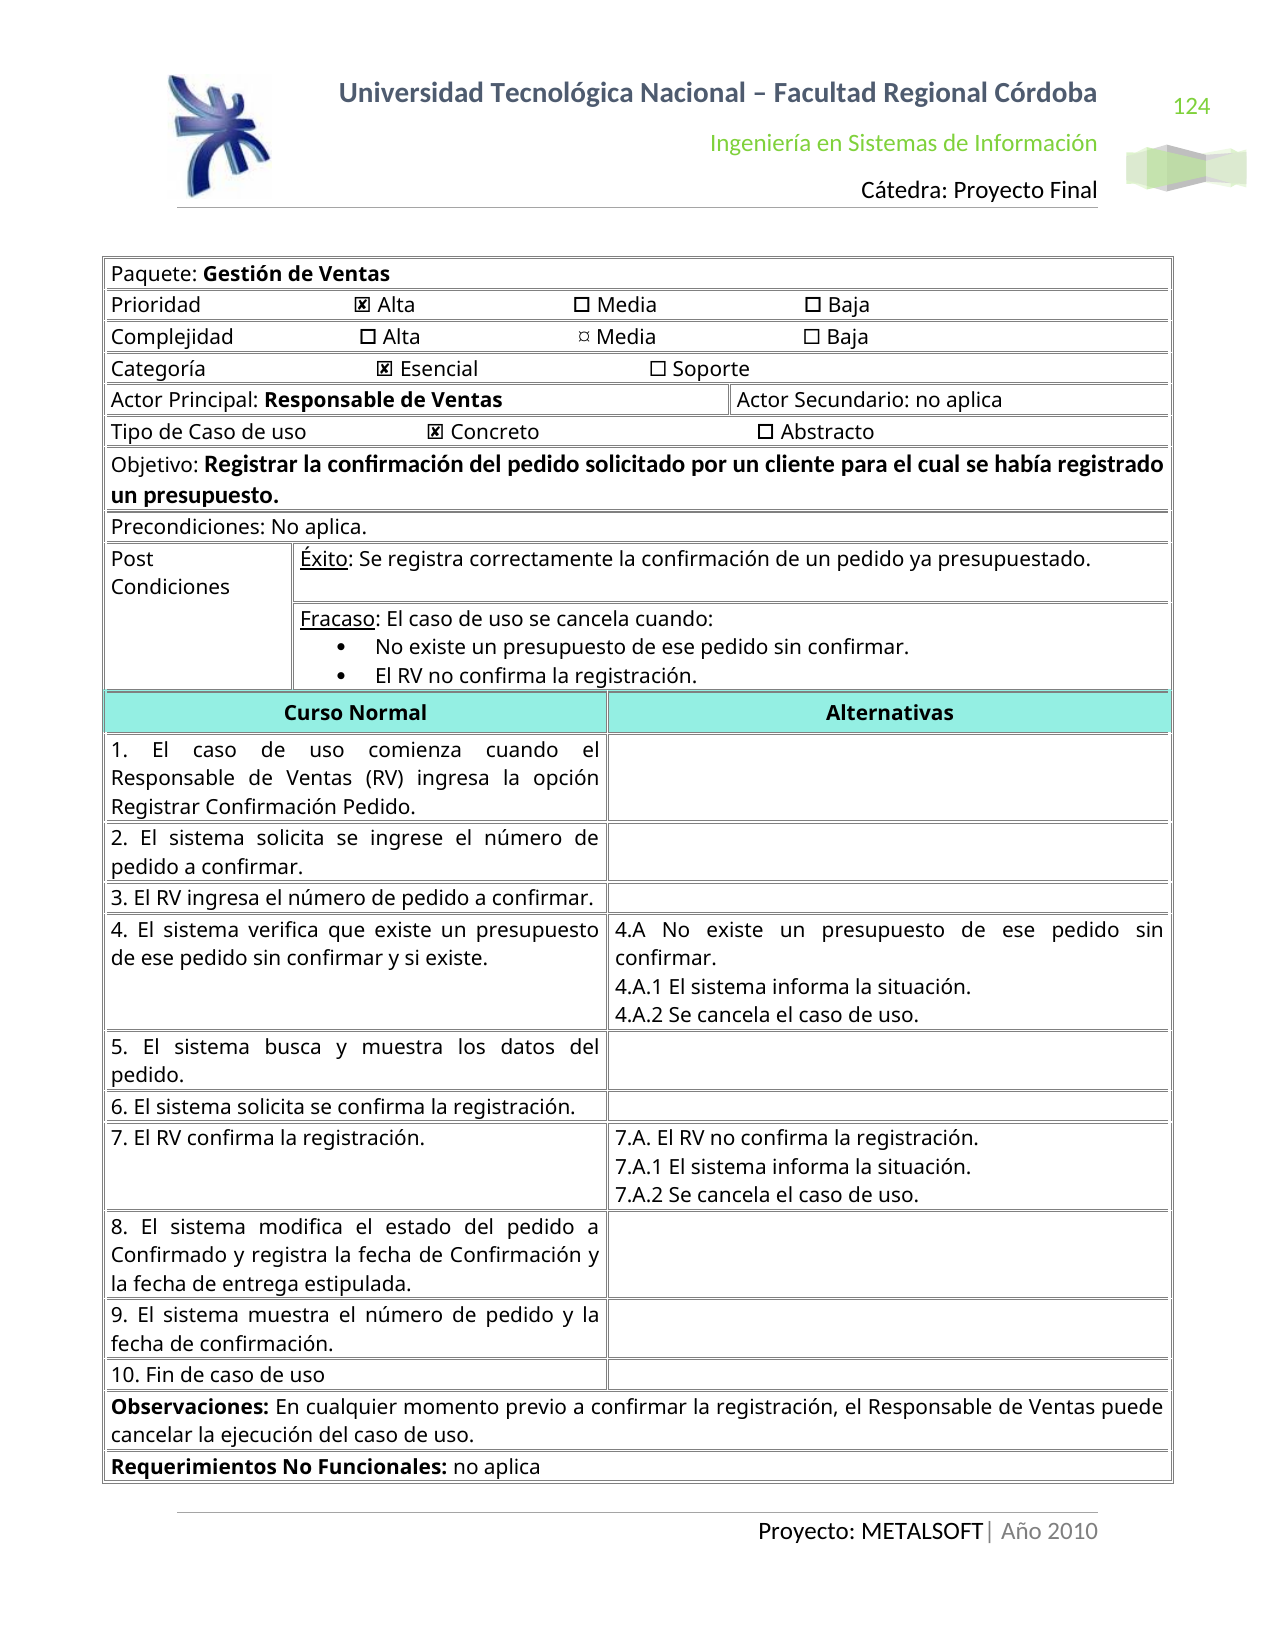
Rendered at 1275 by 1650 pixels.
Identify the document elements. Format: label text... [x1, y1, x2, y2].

table_cell Categoría Esencial Soporte [105, 351, 1171, 382]
table_cell 3. El RV ingresa el número de pedido a confirmar. [103, 880, 607, 912]
table_cell Requerimientos No Funcionales: no aplica [105, 1449, 1171, 1480]
table_cell 6. El sistema solicita se confirma la registración. [105, 1089, 606, 1120]
table_cell [609, 1089, 1171, 1120]
table_cell 4. El sistema verifica que existe un presupuesto de ese pedido sin confirmar y si existe. [105, 912, 606, 1029]
table_cell Prioridad Alta Media Baja [105, 288, 1171, 319]
table_cell Post Condiciones [103, 541, 292, 689]
table_cell [609, 732, 1171, 820]
table_cell Objetivo: Registrar la confirmación del pedido solicitado por un cliente para el cual se había registrado un presupuesto. [103, 445, 1172, 509]
table_cell Fracaso: El caso de uso se cancela cuando: No existe un presupuesto de ese pedido sin confirmar. El RV no confirma la registración. [293, 601, 1172, 689]
table_cell Actor Principal: Responsable de Ventas [103, 382, 729, 414]
table_cell [609, 1029, 1171, 1089]
table_cell [609, 1209, 1171, 1297]
table_cell 9. El sistema muestra el número de pedido y la fecha de confirmación. [103, 1297, 607, 1357]
table_cell Observaciones: En cualquier momento previo a confirmar la registración, el Responsable de Ventas puede cancelar la ejecución del caso de uso. [105, 1389, 1171, 1449]
table_cell 2. El sistema solicita se ingrese el número de pedido a confirmar. [103, 820, 607, 880]
table_cell 10. Fin de caso de uso [103, 1357, 607, 1389]
table_cell 7. El RV confirma la registración. [103, 1120, 607, 1209]
table_cell Éxito: Se registra correctamente la confirmación de un pedido ya presupuestado. [293, 541, 1172, 601]
table_cell [608, 820, 1172, 880]
table_cell Complejidad Alta Media Baja [103, 319, 1172, 351]
table_cell Tipo de Caso de uso Concreto Abstracto [105, 414, 1171, 445]
table_cell [608, 880, 1172, 912]
table_cell 1. El caso de uso comienza cuando el Responsable de Ventas (RV) ingresa la opción Registrar Confirmación Pedido. [105, 732, 606, 820]
table_cell Actor Secundario: no aplica [729, 382, 1172, 414]
table_cell 8. El sistema modifica el estado del pedido a Confirmado y registra la fecha de Confirmación y la fecha de entrega estipulada. [105, 1209, 606, 1297]
table_cell 5. El sistema busca y muestra los datos del pedido. [105, 1029, 606, 1089]
table_cell Paquete: Gestión de Ventas [105, 259, 1171, 287]
picture [167, 74, 272, 199]
table_cell Precondiciones: No aplica. [103, 509, 1172, 541]
table_cell Curso Normal [103, 689, 607, 732]
table_cell Alternativas [608, 689, 1172, 732]
table_cell 7.A. El RV no confirma la registración. 7.A.1 El sistema informa la situación. 7.A.2 Se cancela el caso de uso. [608, 1120, 1172, 1209]
table_cell [608, 1297, 1172, 1357]
table_cell [608, 1357, 1172, 1389]
table_cell 4.A No existe un presupuesto de ese pedido sin confirmar. 4.A.1 El sistema informa la situación. 4.A.2 Se cancela el caso de uso. [609, 912, 1171, 1029]
